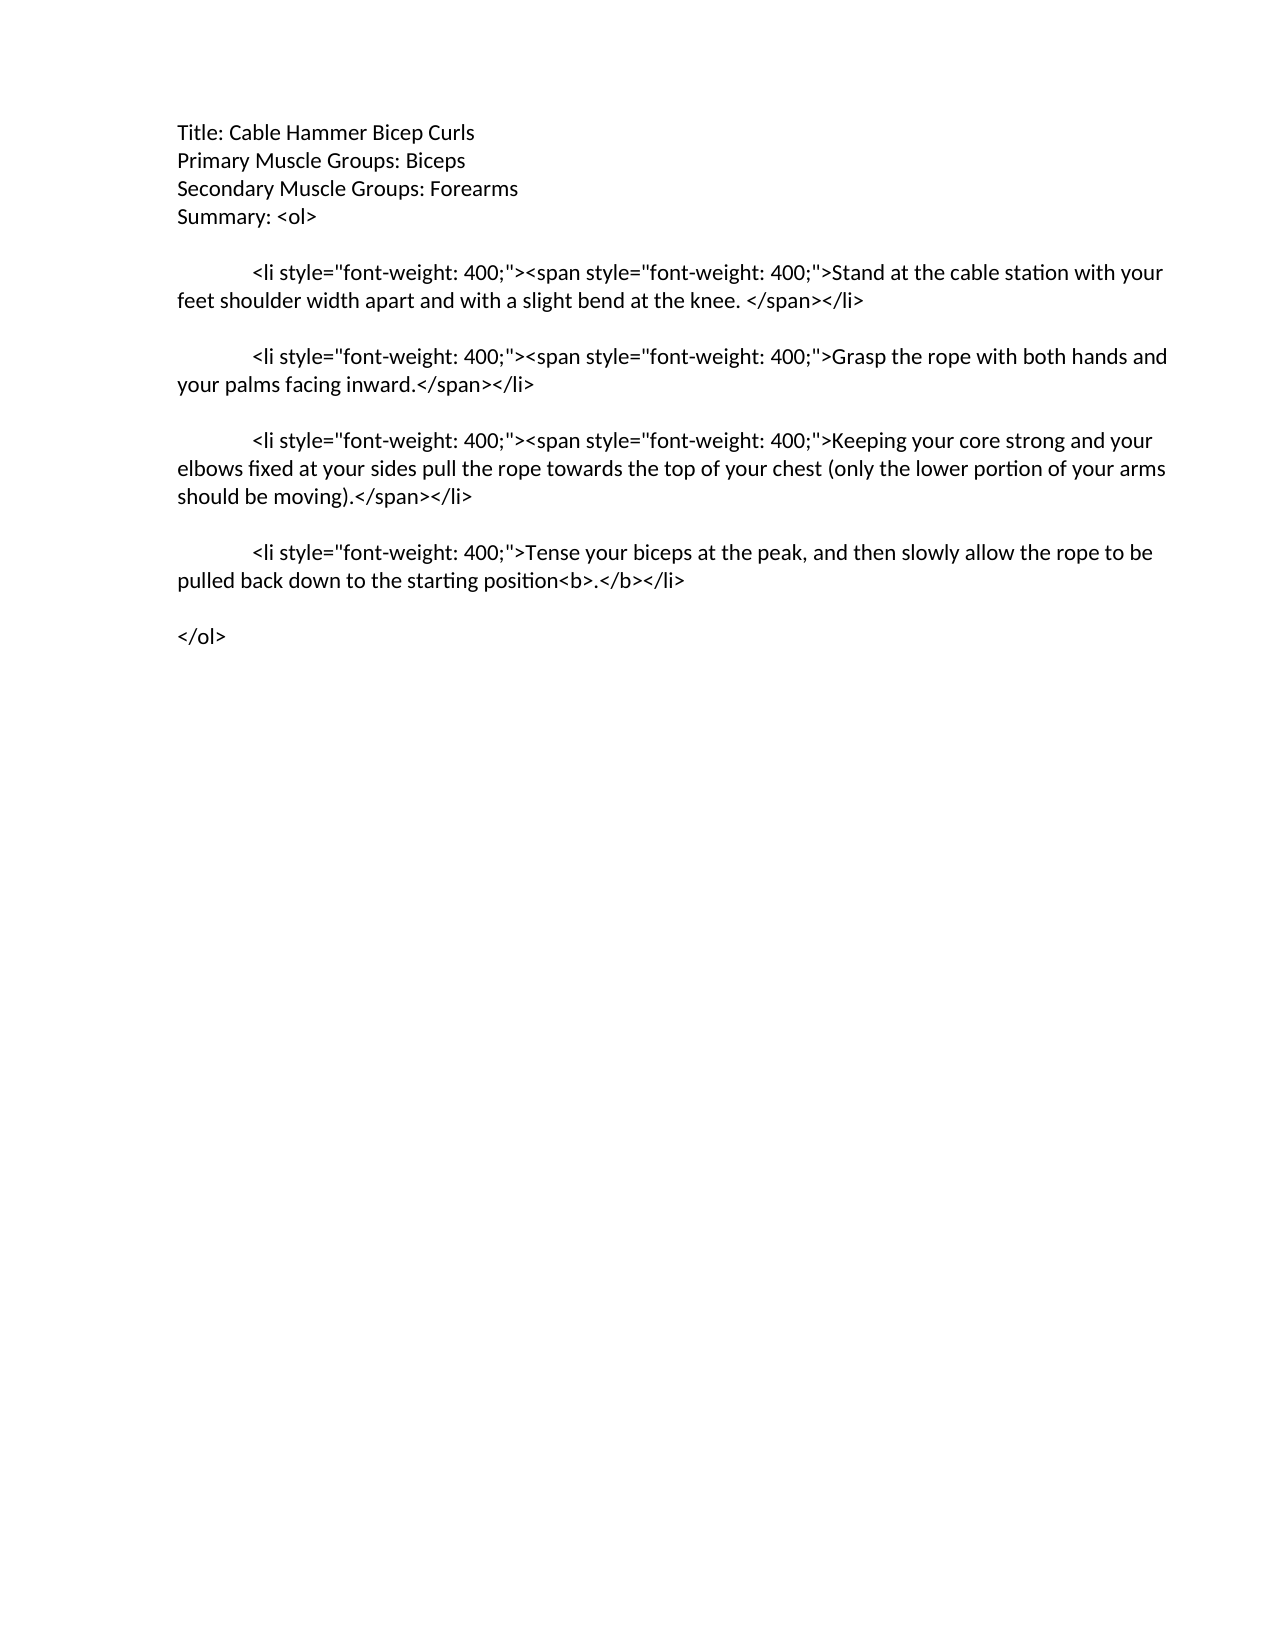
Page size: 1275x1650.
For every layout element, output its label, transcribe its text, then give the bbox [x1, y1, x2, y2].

text <li style="font-weight: 400;"><span style="font-weight: 400;">Stand at the cable station with your feet shoulder width apart and with a slight bend at the knee. </span></li> [177, 258, 1186, 314]
text </ol> [177, 622, 1186, 650]
text Primary Muscle Groups: Biceps [177, 146, 1186, 174]
text Title: Cable Hammer Bicep Curls [177, 118, 1186, 146]
text Summary: <ol> [177, 202, 1186, 230]
text <li style="font-weight: 400;"><span style="font-weight: 400;">Grasp the rope with both hands and your palms facing inward.</span></li> [177, 342, 1186, 398]
text Secondary Muscle Groups: Forearms [177, 174, 1186, 202]
text <li style="font-weight: 400;">Tense your biceps at the peak, and then slowly allow the rope to be pulled back down to the starting position<b>.</b></li> [177, 538, 1186, 594]
text <li style="font-weight: 400;"><span style="font-weight: 400;">Keeping your core strong and your elbows fixed at your sides pull the rope towards the top of your chest (only the lower portion of your arms should be moving).</span></li> [177, 426, 1186, 510]
